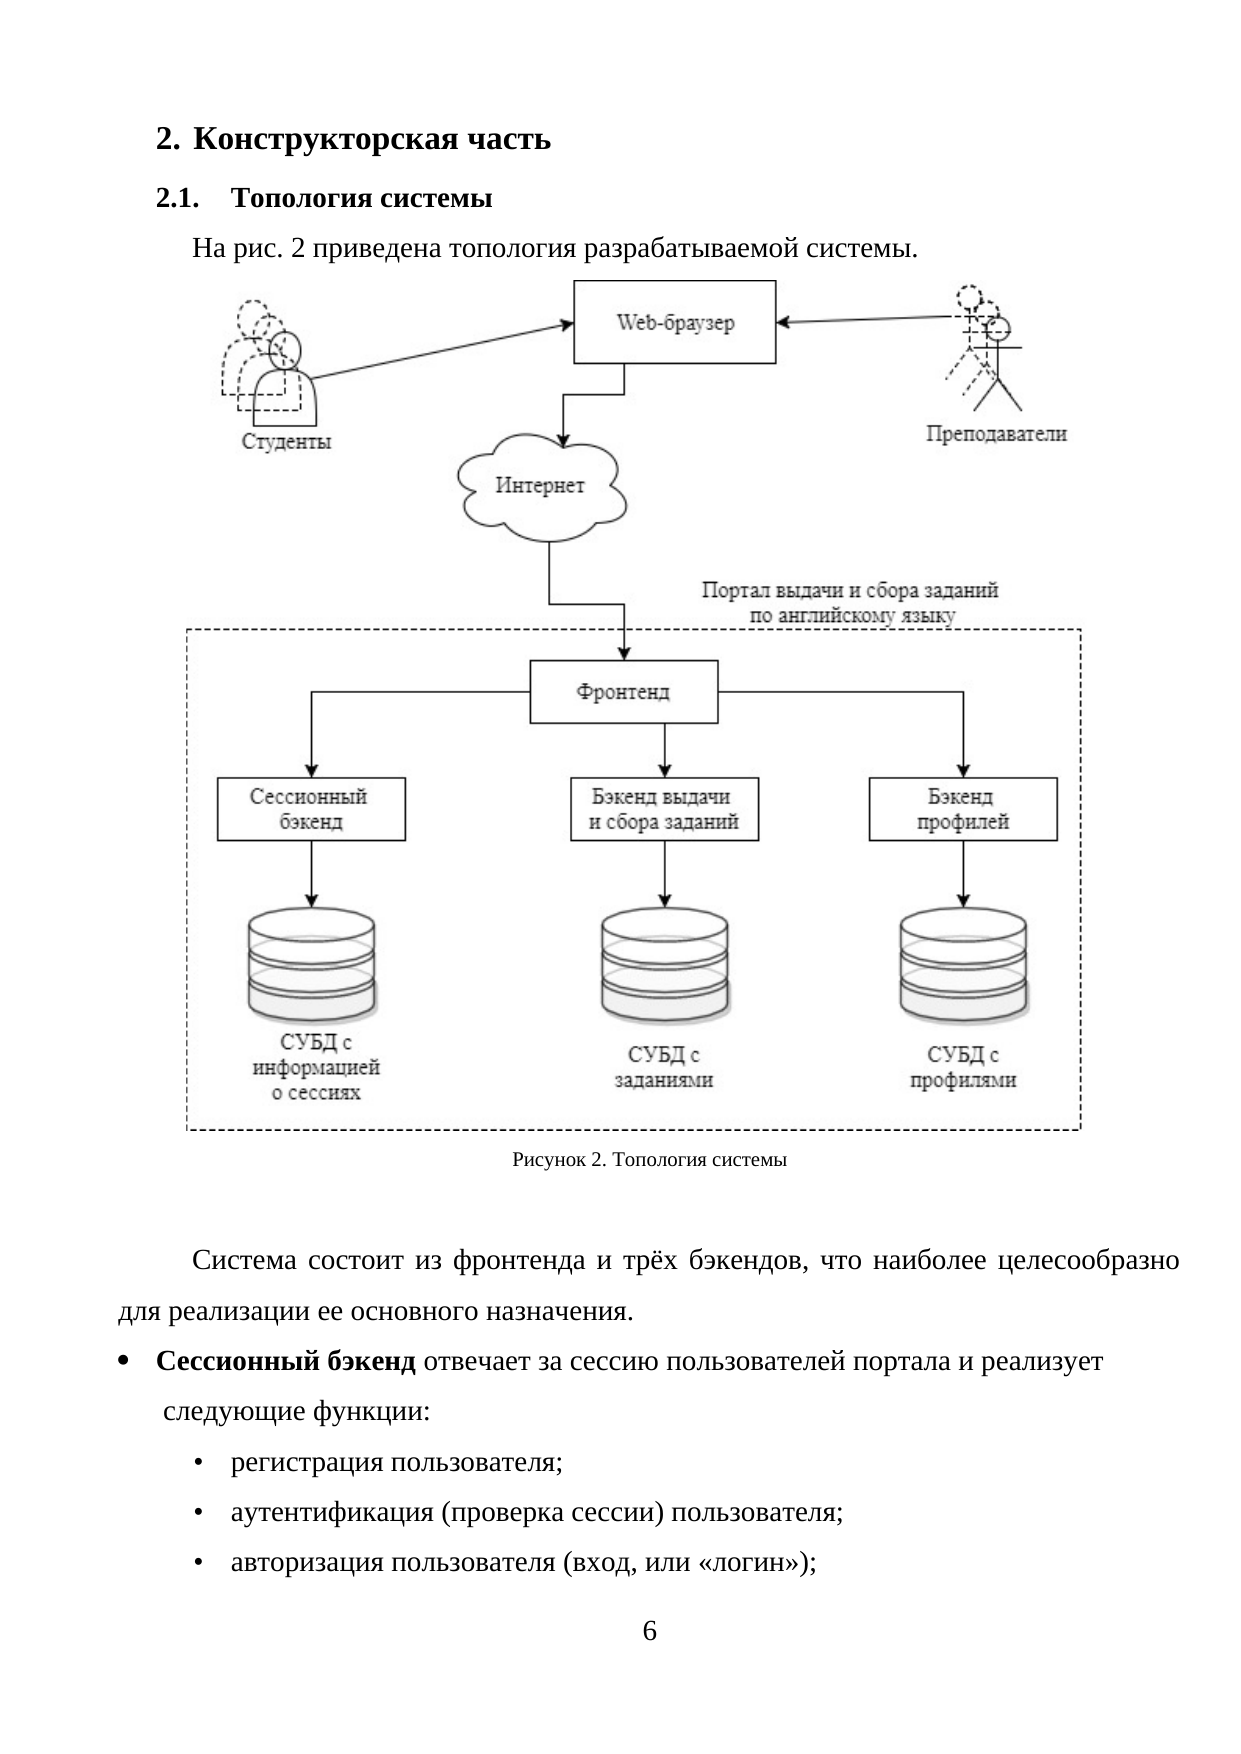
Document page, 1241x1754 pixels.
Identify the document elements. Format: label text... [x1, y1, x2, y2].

list регистрация пользователя; [193, 1444, 1181, 1477]
text следующие функции: [156, 1393, 1181, 1427]
list аутентификация (проверка сессии) пользователя; [193, 1494, 1181, 1528]
list авторизация пользователя (вход, или «логин»); [193, 1544, 1181, 1578]
subtitle Топология системы [156, 180, 1181, 213]
list Сессионный бэкенд отвечает за сессию пользователей портала и реализует [118, 1343, 1181, 1377]
text Рисунок 2. Топология системы [118, 1147, 1181, 1171]
text Система состоит из фронтенда и трёх бэкендов, что наиболее целесообразно для реализации ее основного назначения. [118, 1242, 1181, 1326]
text На рис. 2 приведена топология разрабатываемой системы. [118, 230, 1181, 264]
subtitle Конструкторская часть [156, 118, 1181, 156]
picture [186, 280, 1113, 1131]
